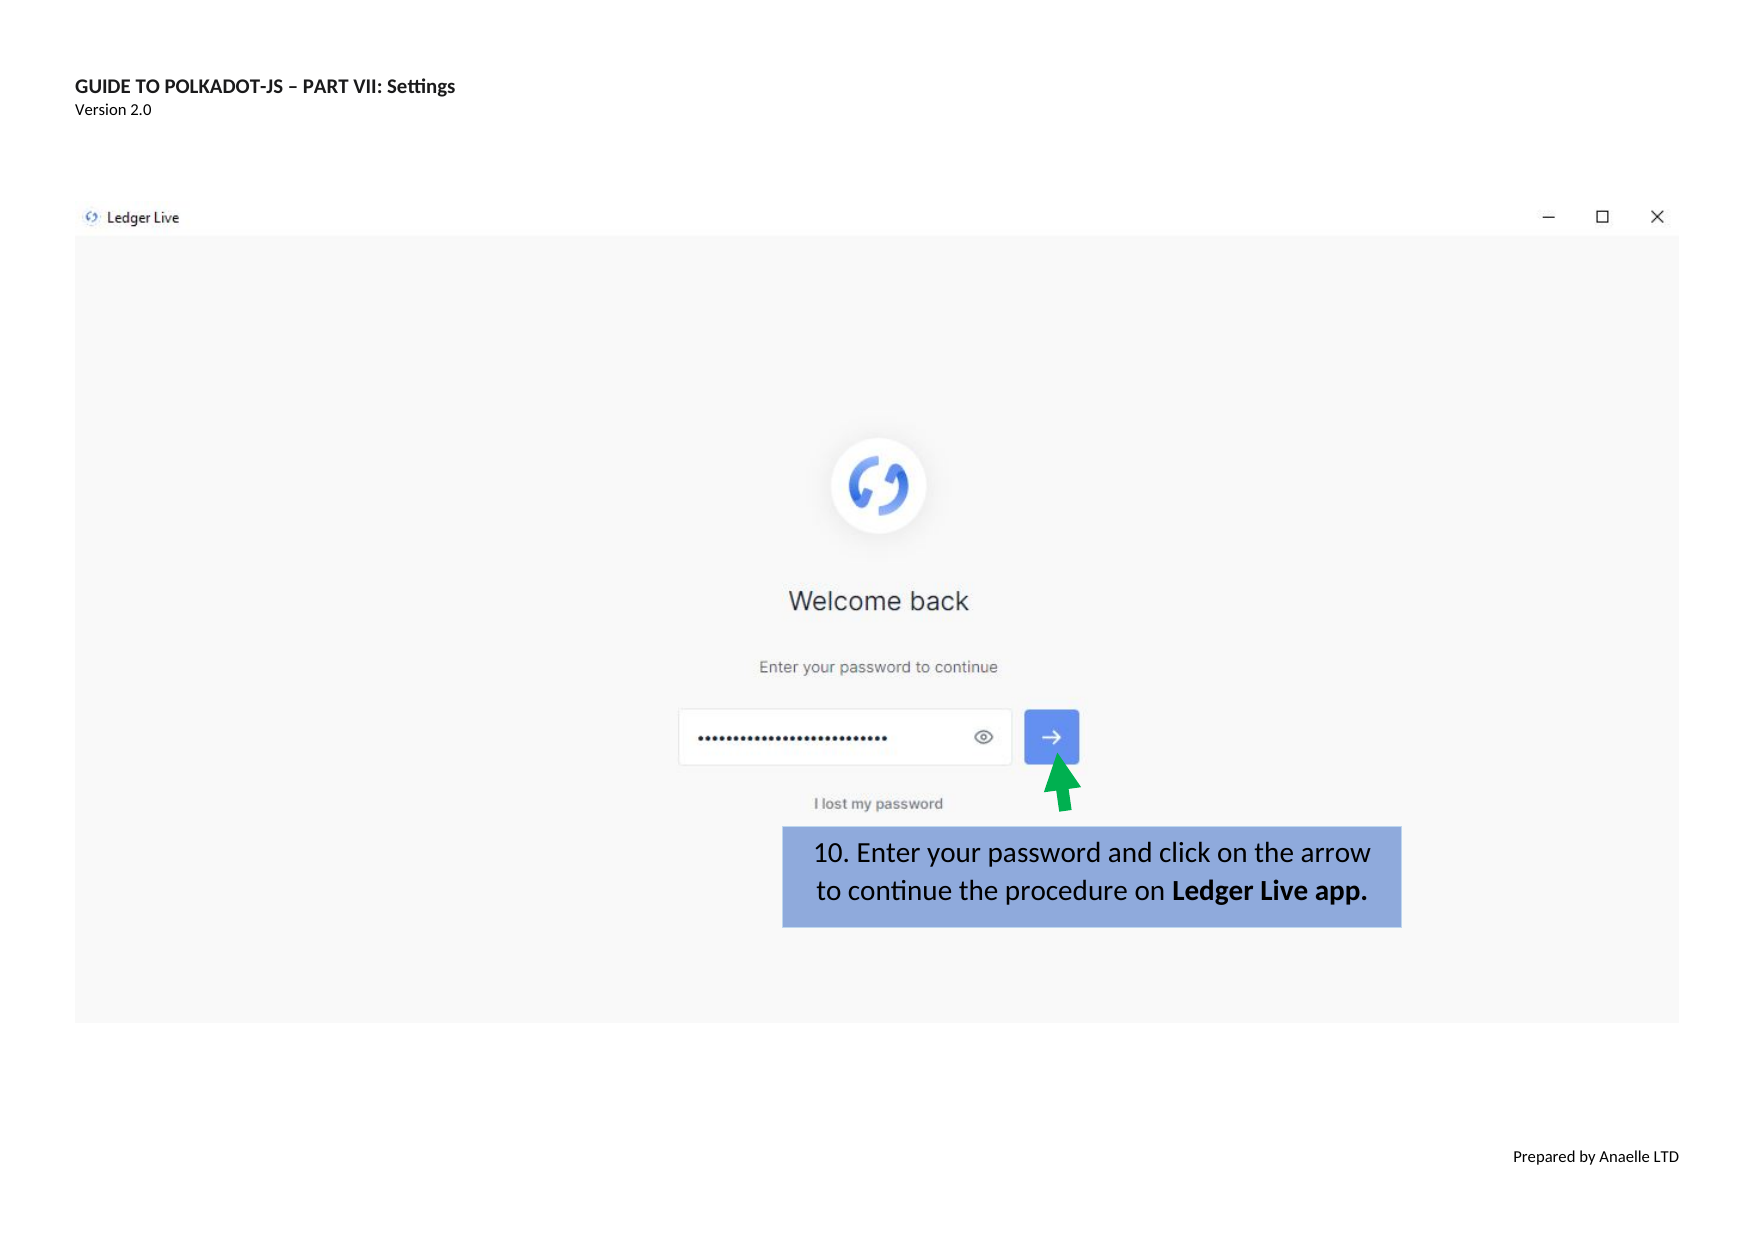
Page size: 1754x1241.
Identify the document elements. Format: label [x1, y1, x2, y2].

picture [75, 201, 1679, 1023]
